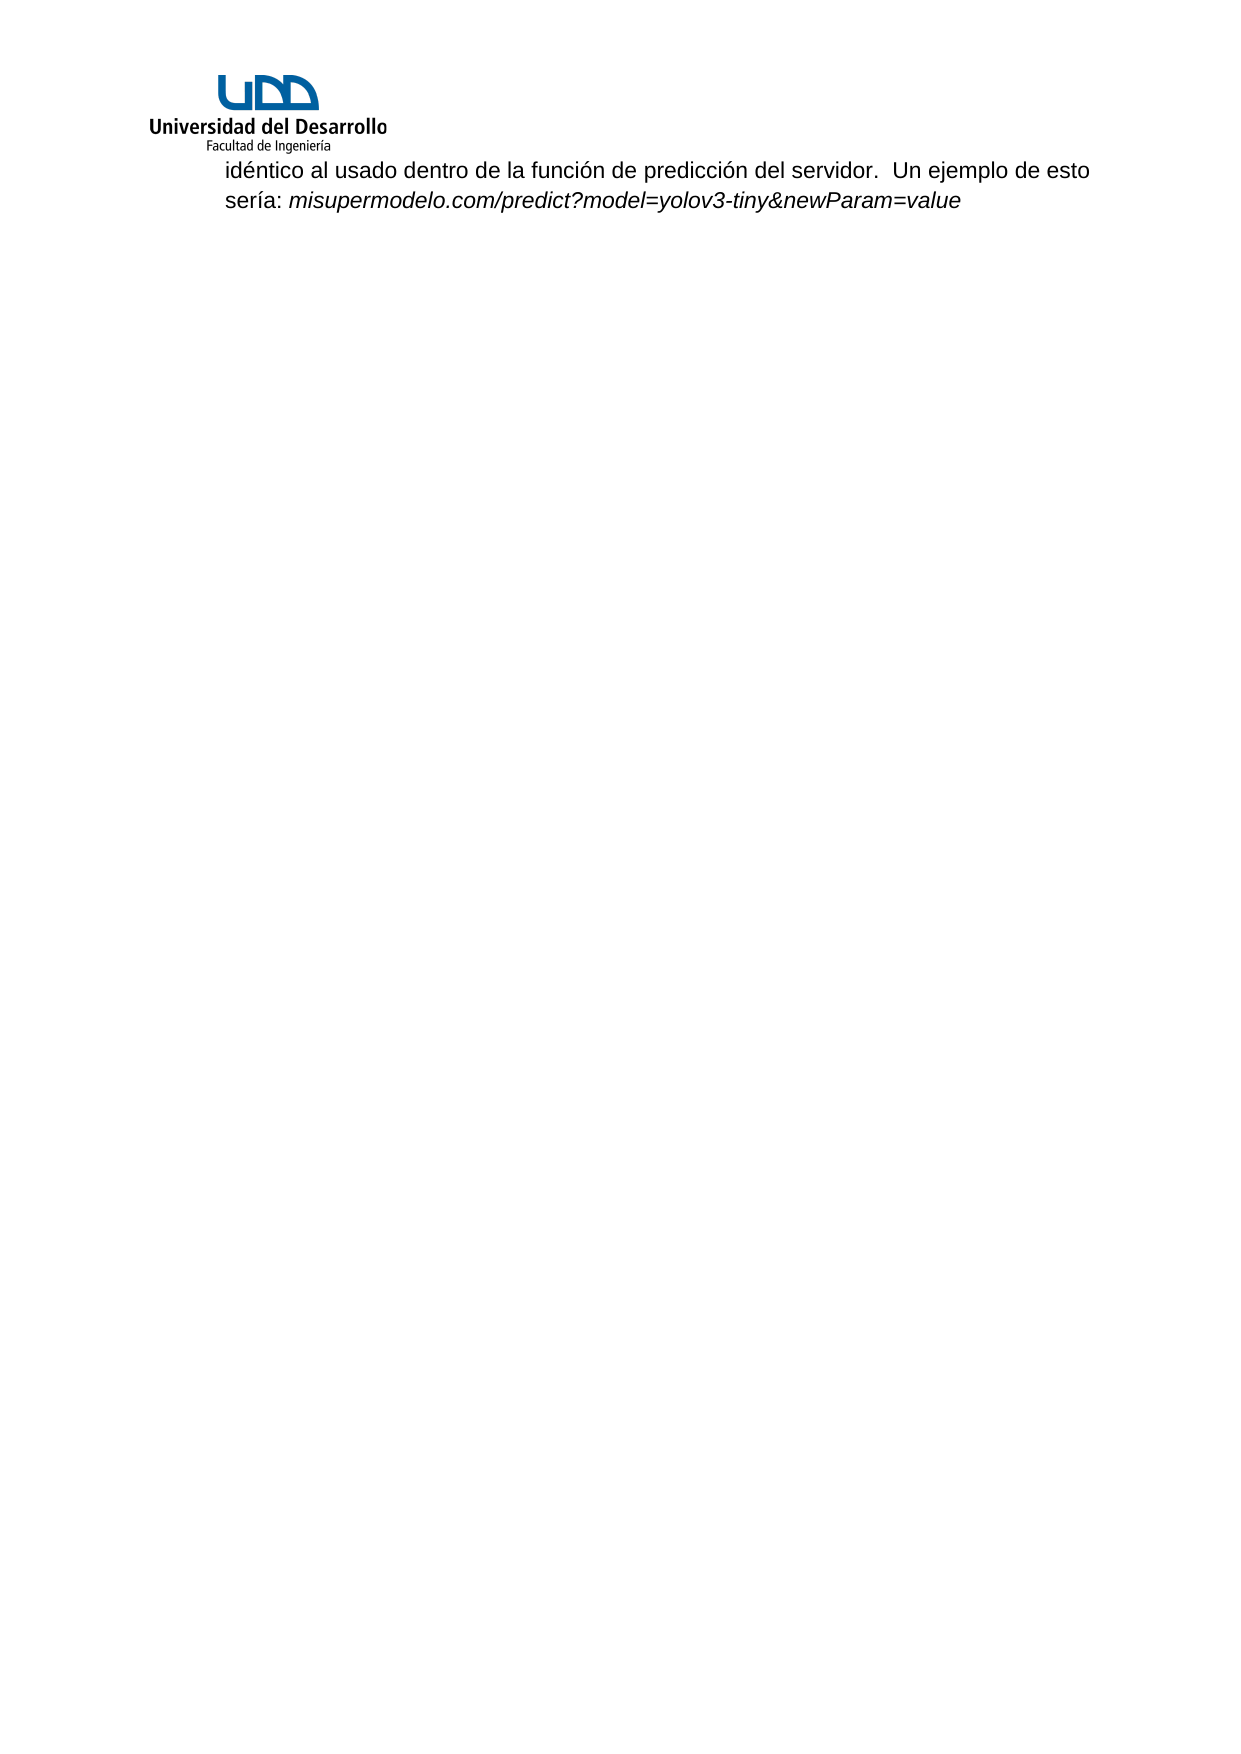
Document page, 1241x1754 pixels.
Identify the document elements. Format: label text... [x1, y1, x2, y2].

picture [150, 75, 387, 154]
